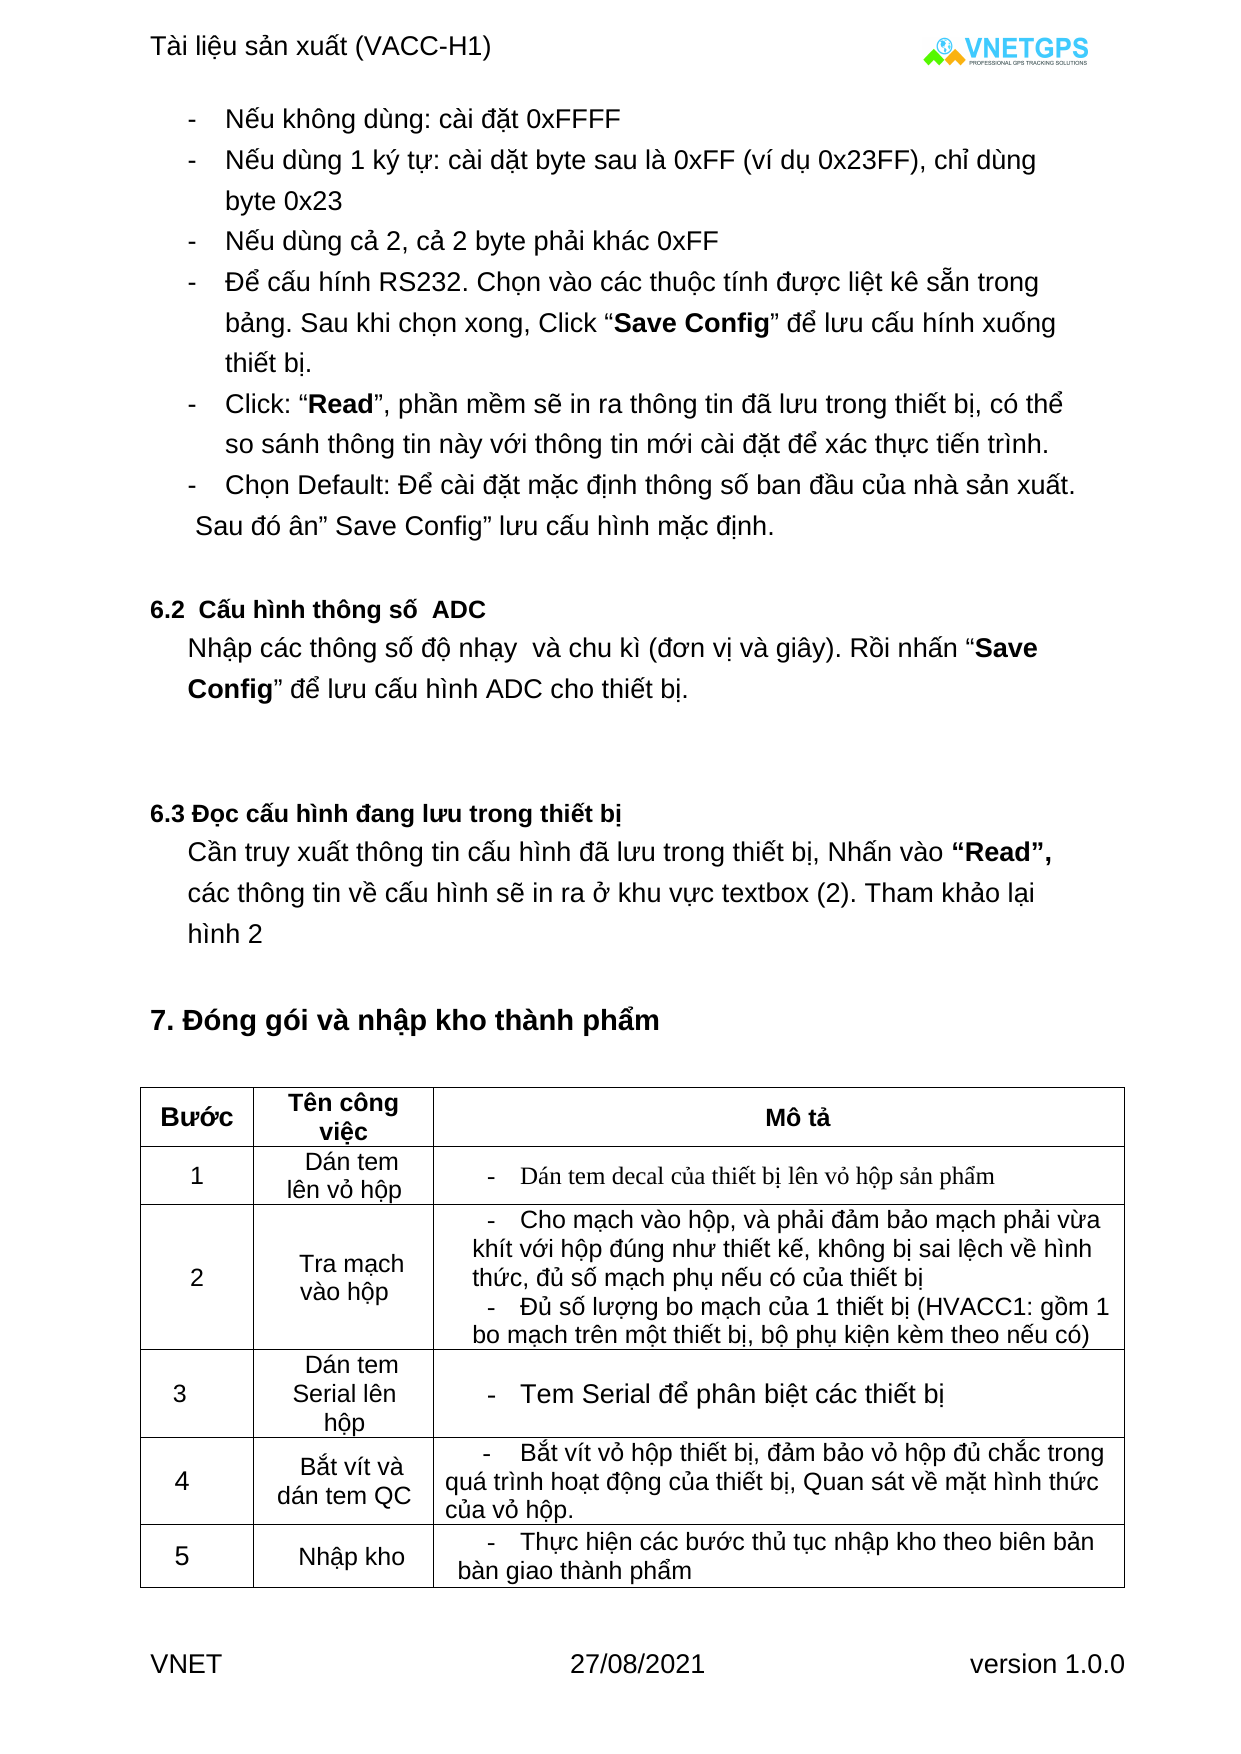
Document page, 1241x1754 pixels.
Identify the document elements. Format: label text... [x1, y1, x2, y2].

list Nếu dùng cả 2, cả 2 byte phải khác 0xFF [187, 225, 1090, 257]
table_cell Dán tem Serial lên hộp [254, 1350, 433, 1437]
table_cell 4 [141, 1438, 253, 1524]
text Sau đó ân” Save Config” lưu cấu hình mặc định. [187, 510, 1090, 541]
table_cell Cho mạch vào hộp, và phải đảm bảo mạch phải vừa khít với hộp đúng như thiết kế, không bị sai lệch về hình thức, đủ số mạch phụ nếu có của thiết bị Đủ số lượng bo mạch của 1 thiết bị (HVACC1: gồm 1 bo mạch trên một thiết bị, bộ phụ kiện kèm theo nếu có) [434, 1205, 1124, 1349]
subtitle 7. Đóng gói và nhập kho thành phẩm [150, 1003, 1090, 1037]
table_header Mô tả [434, 1088, 1124, 1146]
list Chọn Default: Để cài đặt mặc định thông số ban đầu của nhà sản xuất. [187, 469, 1090, 500]
table_cell 3 [141, 1350, 253, 1437]
subtitle 6.3 Đọc cấu hình đang lưu trong thiết bị [150, 799, 1090, 828]
text Cần truy xuất thông tin cấu hình đã lưu trong thiết bị, Nhấn vào “Read”, các thông tin về cấu hình sẽ in ra ở khu vực textbox (2). Tham khảo lại hình 2 [187, 836, 1090, 949]
list Nếu dùng 1 ký tự: cài dặt byte sau là 0xFF (ví dụ 0x23FF), chỉ dùng byte 0x23 [187, 144, 1090, 216]
picture [921, 37, 1091, 67]
table_cell Nhập kho [254, 1525, 433, 1587]
table_cell Dán tem lên vỏ hộp [254, 1147, 433, 1204]
table_cell Bắt vít và dán tem QC [254, 1438, 433, 1524]
table_header Tên công việc [254, 1088, 433, 1146]
subtitle 6.2 Cấu hình thông số ADC [150, 595, 1090, 624]
list Nếu không dùng: cài đặt 0xFFFF [187, 103, 1090, 135]
text Nhập các thông số độ nhạy và chu kì (đơn vị và giây). Rồi nhấn “Save Config” để lưu cấu hình ADC cho thiết bị. [187, 632, 1090, 704]
table_cell 2 [141, 1205, 253, 1349]
table_header Bước [141, 1088, 253, 1146]
table_cell Dán tem decal của thiết bị lên vỏ hộp sản phẩm [434, 1147, 1124, 1204]
table_cell Thực hiện các bước thủ tục nhập kho theo biên bản bàn giao thành phẩm [434, 1525, 1124, 1587]
table_cell Tem Serial để phân biệt các thiết bị [434, 1350, 1124, 1437]
list Để cấu hính RS232. Chọn vào các thuộc tính được liệt kê sẵn trong bảng. Sau khi chọn xong, Click “Save Config” để lưu cấu hính xuống thiết bị. [187, 266, 1090, 378]
list Click: “Read”, phần mềm sẽ in ra thông tin đã lưu trong thiết bị, có thể so sánh thông tin này với thông tin mới cài đặt để xác thực tiến trình. [187, 388, 1090, 460]
table_cell Tra mạch vào hộp [254, 1205, 433, 1349]
table_cell Bắt vít vỏ hộp thiết bị, đảm bảo vỏ hộp đủ chắc trong quá trình hoạt động của thiết bị, Quan sát về mặt hình thức của vỏ hộp. [434, 1438, 1124, 1524]
table_cell 5 [141, 1525, 253, 1587]
table_cell 1 [141, 1147, 253, 1204]
